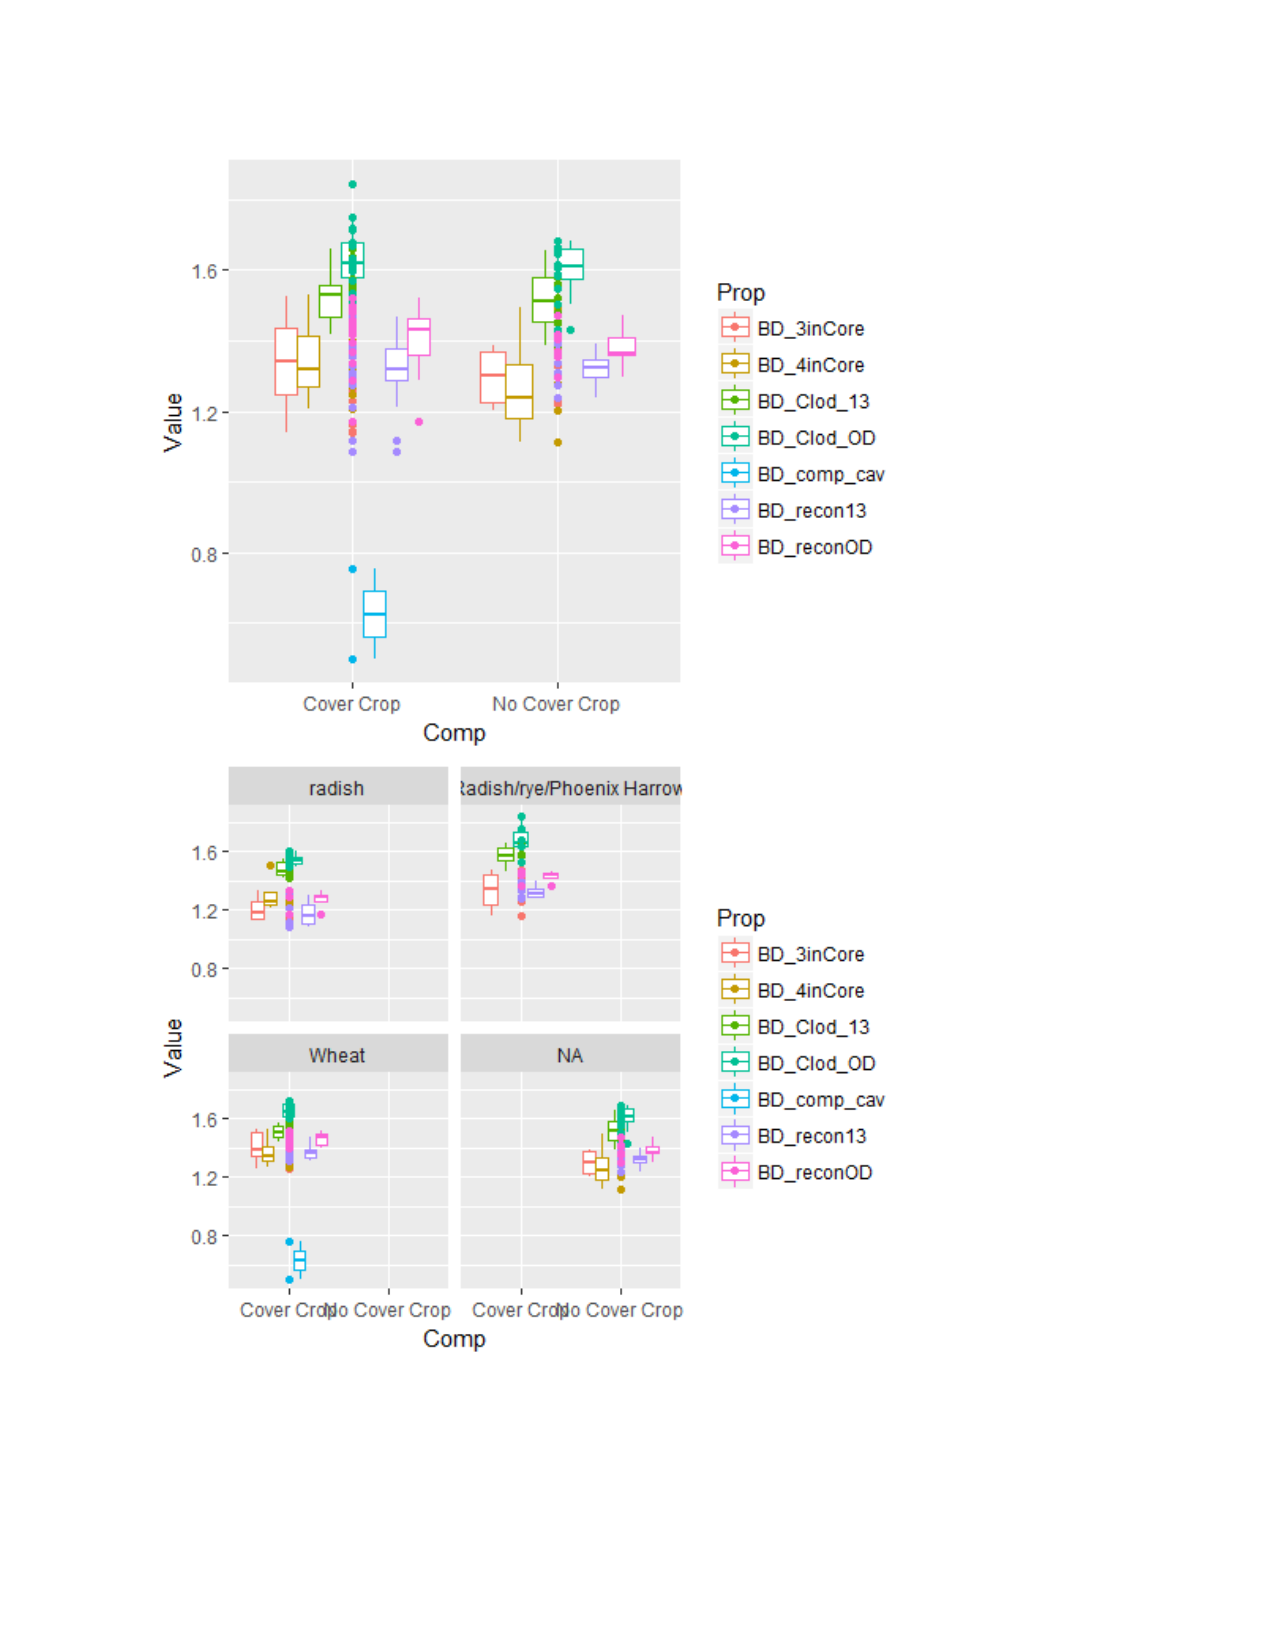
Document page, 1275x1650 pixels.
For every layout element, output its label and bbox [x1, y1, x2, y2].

picture [150, 150, 908, 1363]
